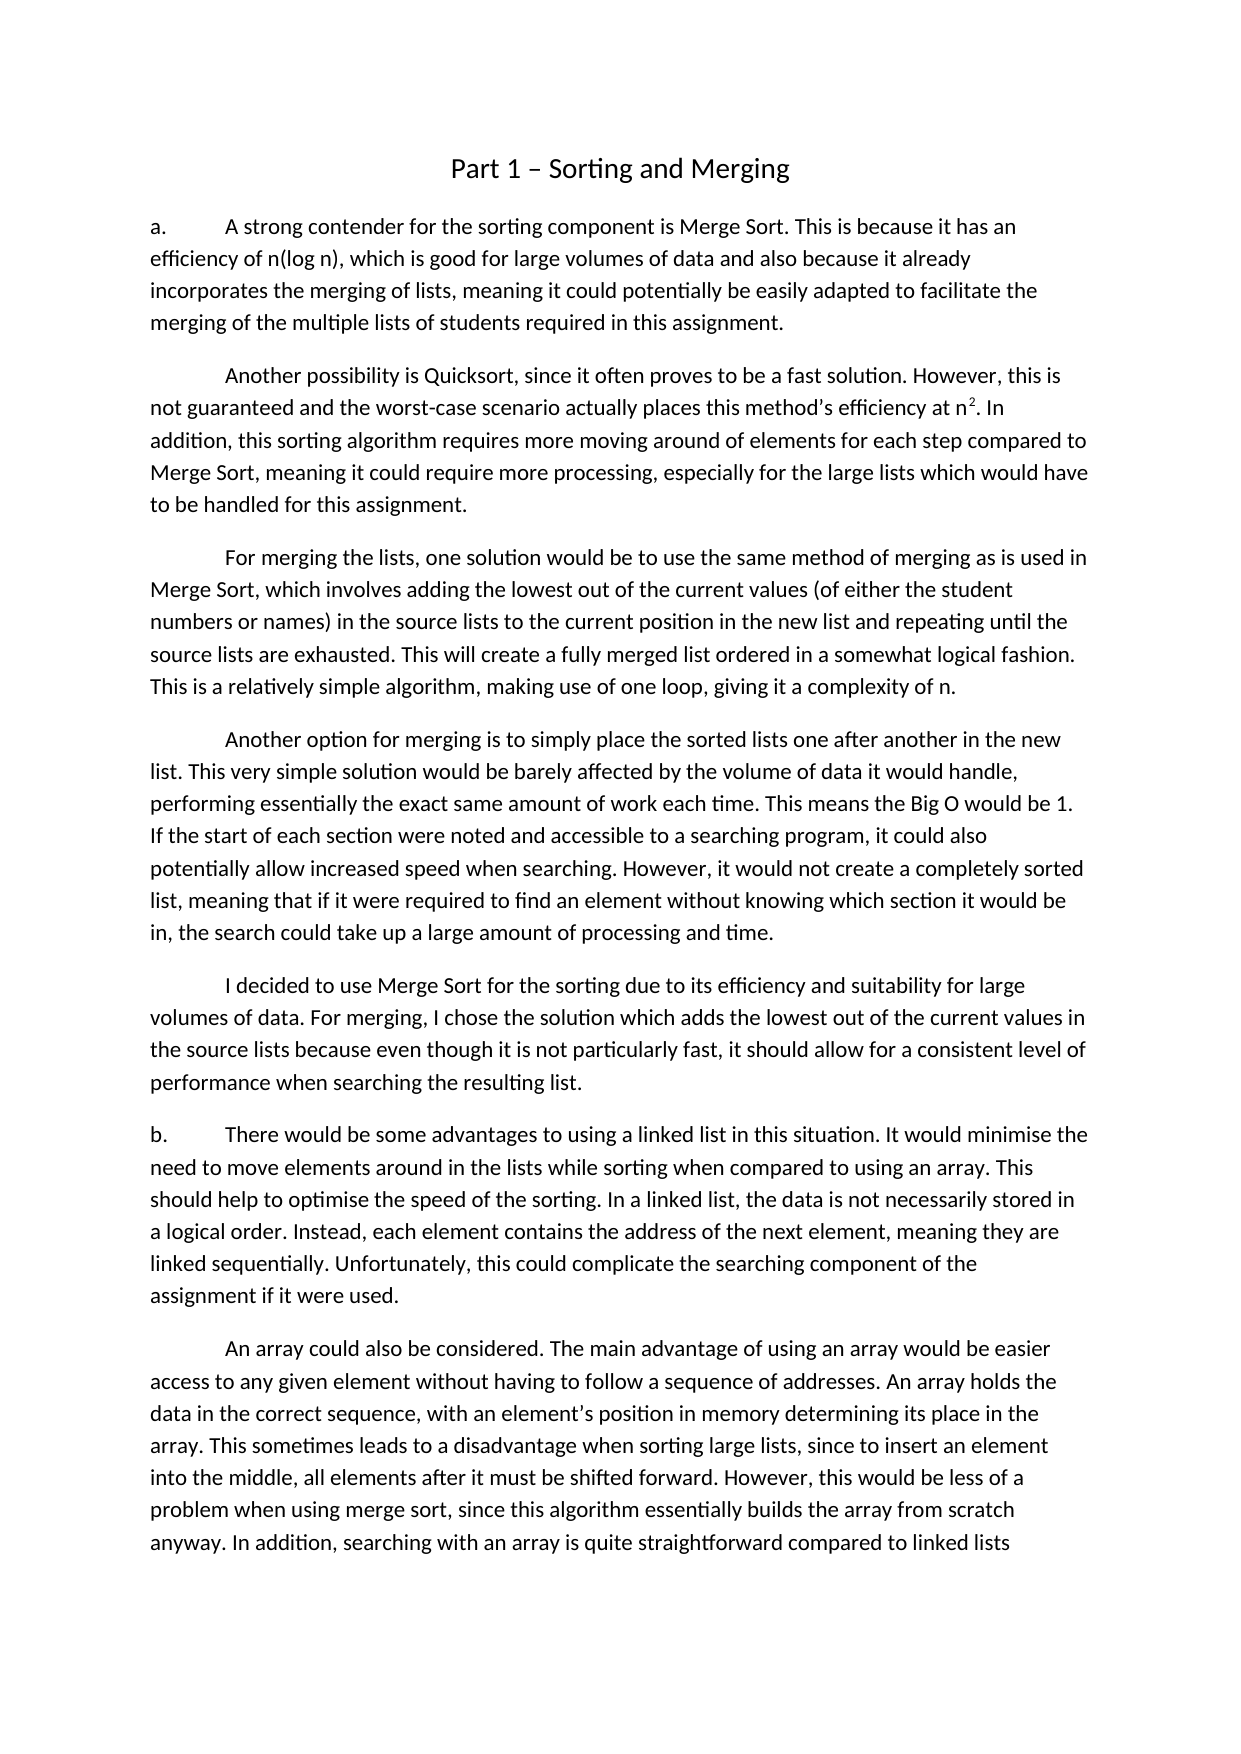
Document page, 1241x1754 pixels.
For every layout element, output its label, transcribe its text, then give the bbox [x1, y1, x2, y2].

text Another option for merging is to simply place the sorted lists one after another in the new list. This very simple solution would be barely affected by the volume of data it would handle, performing essentially the exact same amount of work each time. This means the Big O would be 1. If the start of each section were noted and accessible to a searching program, it could also potentially allow increased speed when searching. However, it would not create a completely sorted list, meaning that if it were required to find an element without knowing which section it would be in, the search could take up a large amount of processing and time. [150, 725, 1090, 946]
text An array could also be considered. The main advantage of using an array would be easier access to any given element without having to follow a sequence of addresses. An array holds the data in the correct sequence, with an element’s position in memory determining its place in the array. This sometimes leads to a disadvantage when sorting large lists, since to insert an element into the middle, all elements after it must be shifted forward. However, this would be less of a problem when using merge sort, since this algorithm essentially builds the array from scratch anyway. In addition, searching with an array is quite straightforward compared to linked lists [150, 1334, 1090, 1556]
text a. A strong contender for the sorting component is Merge Sort. This is because it has an efficiency of n(log n), which is good for large volumes of data and also because it already incorporates the merging of lists, meaning it could potentially be easily adapted to facilitate the merging of the multiple lists of students required in this assignment. [150, 212, 1090, 336]
text Part 1 – Sorting and Merging [150, 150, 1090, 186]
text I decided to use Merge Sort for the sorting due to its efficiency and suitability for large volumes of data. For merging, I chose the solution which adds the lowest out of the current values in the source lists because even though it is not particularly fast, it should allow for a consistent level of performance when searching the resulting list. [150, 971, 1090, 1096]
text Another possibility is Quicksort, since it often proves to be a fast solution. However, this is not guaranteed and the worst-case scenario actually places this method’s efficiency at n2. In addition, this sorting algorithm requires more moving around of elements for each step compared to Merge Sort, meaning it could require more processing, especially for the large lists which would have to be handled for this assignment. [150, 361, 1090, 518]
text For merging the lists, one solution would be to use the same method of merging as is used in Merge Sort, which involves adding the lowest out of the current values (of either the student numbers or names) in the source lists to the current position in the new list and repeating until the source lists are exhausted. This will create a fully merged list ordered in a somewhat logical fashion. This is a relatively simple algorithm, making use of one loop, giving it a complexity of n. [150, 543, 1090, 700]
text b. There would be some advantages to using a linked list in this situation. It would minimise the need to move elements around in the lists while sorting when compared to using an array. This should help to optimise the speed of the sorting. In a linked list, the data is not necessarily stored in a logical order. Instead, each element contains the address of the next element, meaning they are linked sequentially. Unfortunately, this could complicate the searching component of the assignment if it were used. [150, 1121, 1090, 1309]
